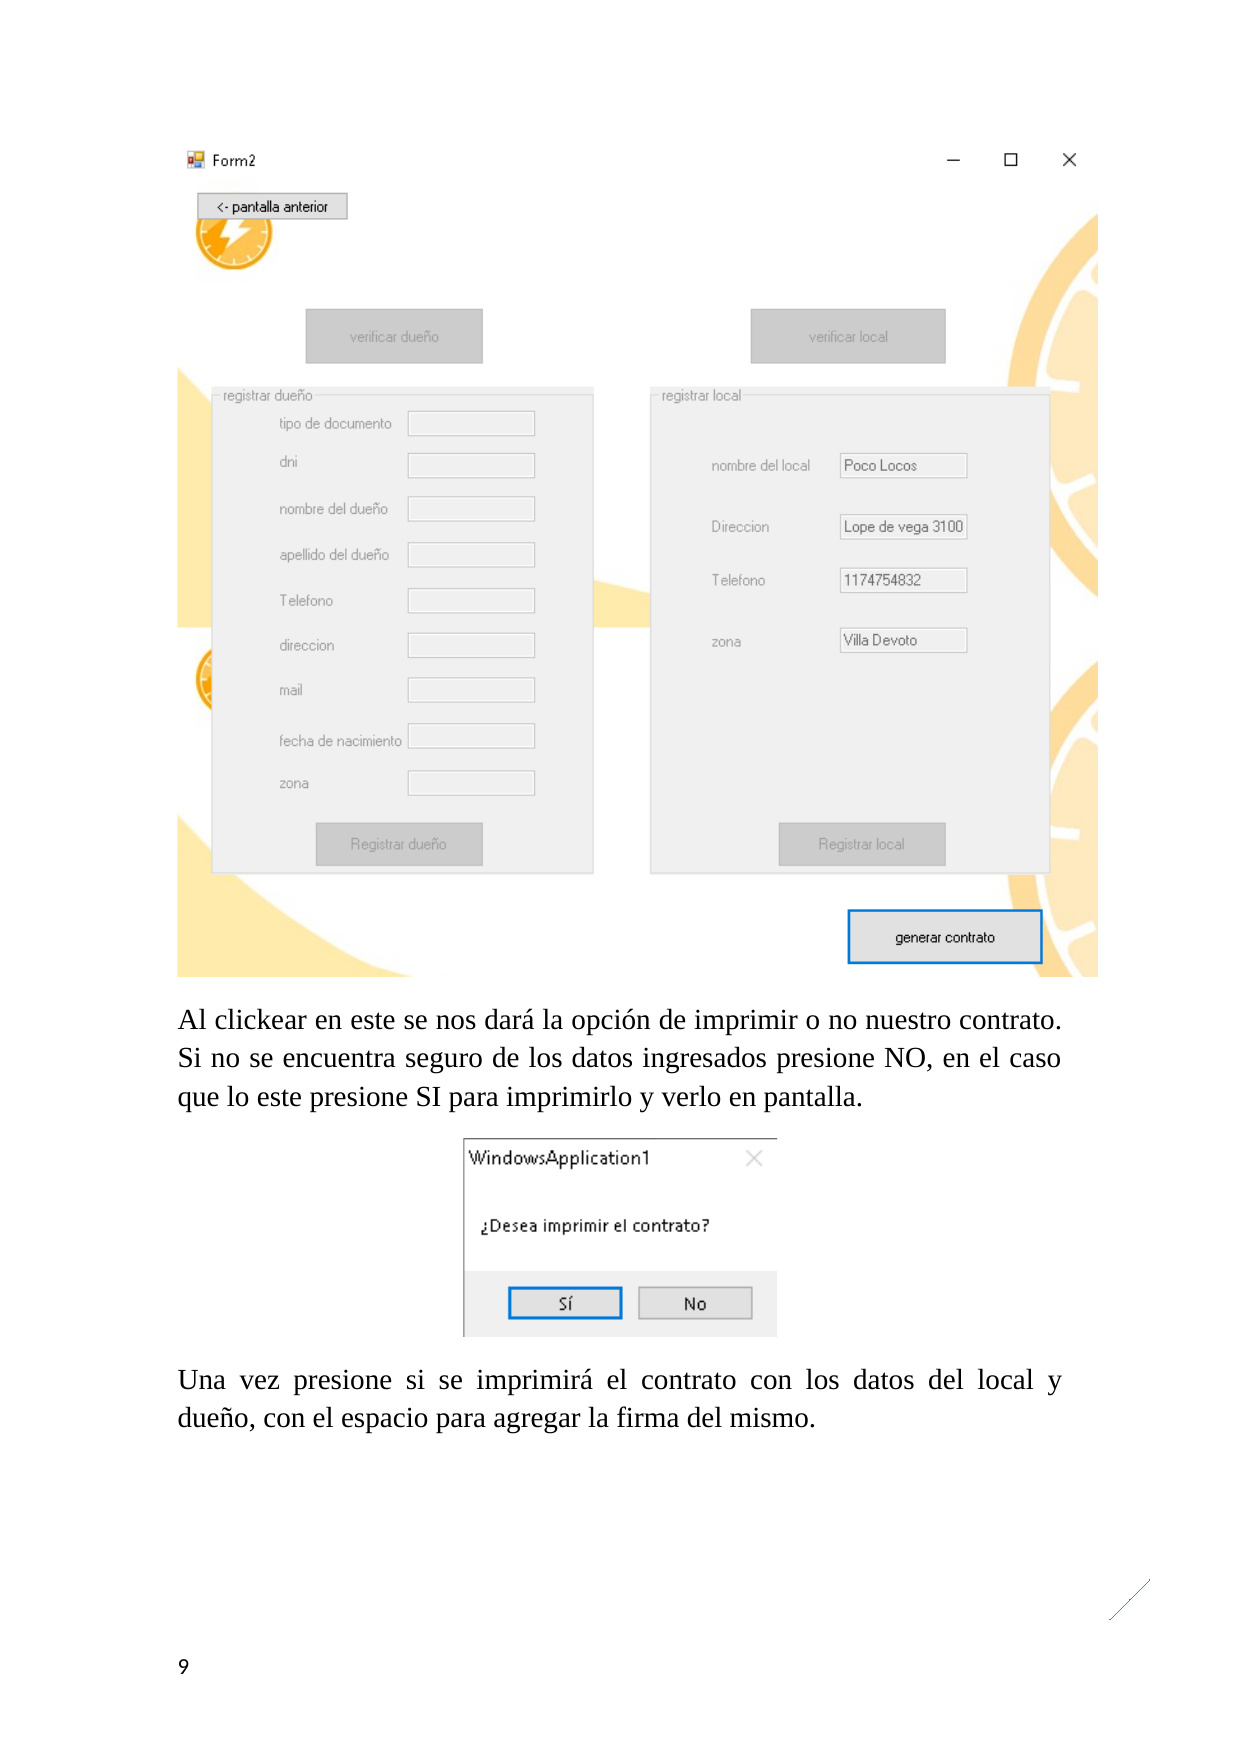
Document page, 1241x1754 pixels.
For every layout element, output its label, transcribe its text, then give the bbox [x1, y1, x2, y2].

text Una vez presione si se imprimirá el contrato con los datos del local y dueño, con el espacio para agregar la firma del mismo. [177, 1362, 1063, 1434]
text Al clickear en este se nos dará la opción de imprimir o no nuestro contrato. Si no se encuentra seguro de los datos ingresados presione NO, en el caso que lo este presione SI para imprimirlo y verlo en pantalla. [177, 1002, 1063, 1112]
picture [463, 1138, 778, 1337]
picture [177, 147, 1098, 977]
